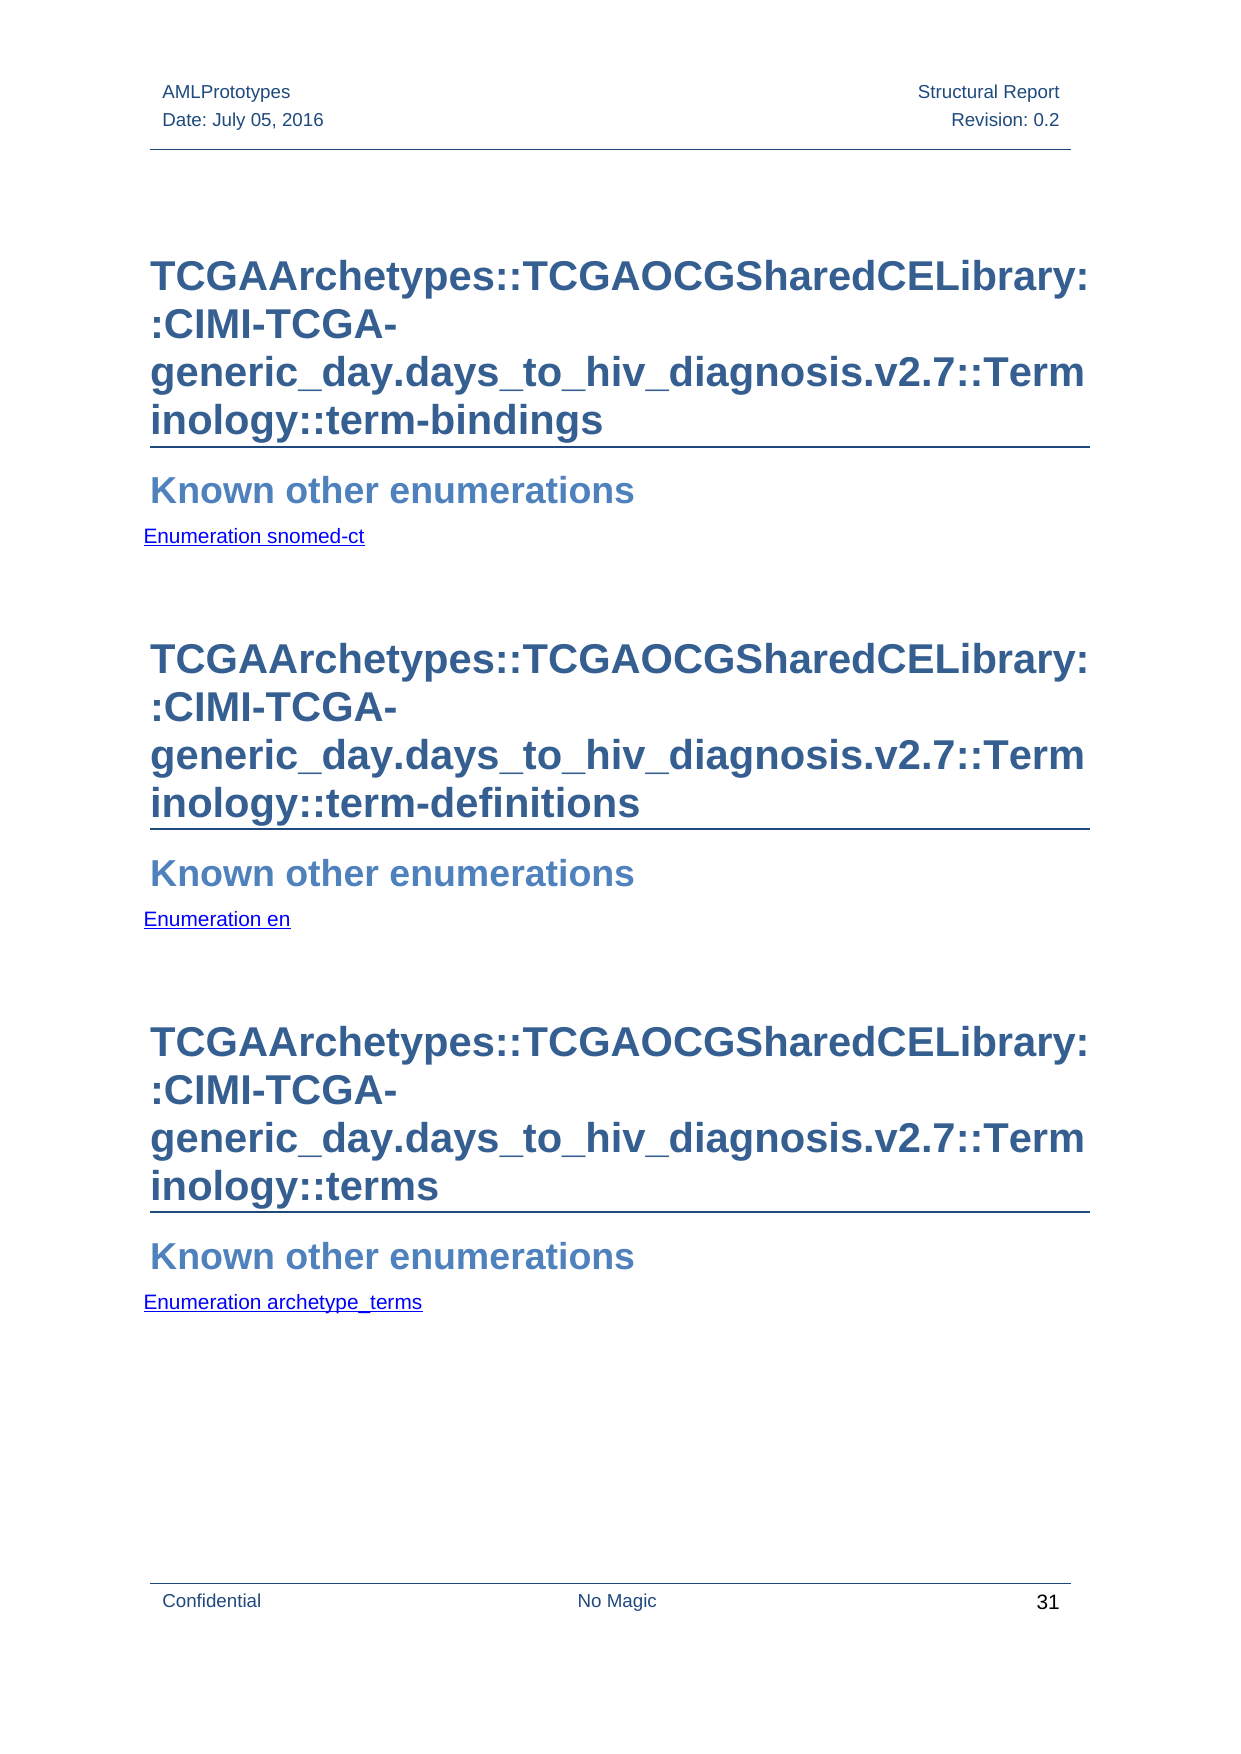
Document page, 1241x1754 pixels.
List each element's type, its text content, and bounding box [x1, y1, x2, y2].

subtitle Known other enumerations [150, 851, 1090, 894]
subtitle TCGAArchetypes::TCGAOCGSharedCELibrary::CIMI-TCGA-generic_day.days_to_hiv_diagnosis.v2.7::Terminology::term-bindings [150, 252, 1090, 446]
subtitle TCGAArchetypes::TCGAOCGSharedCELibrary::CIMI-TCGA-generic_day.days_to_hiv_diagnosis.v2.7::Terminology::terms [150, 1017, 1090, 1211]
text Enumeration archetype_terms [143, 1289, 1090, 1313]
text Enumeration snomed-ct [143, 524, 1090, 548]
subtitle Known other enumerations [150, 468, 1090, 512]
text Enumeration en [143, 907, 1090, 931]
subtitle TCGAArchetypes::TCGAOCGSharedCELibrary::CIMI-TCGA-generic_day.days_to_hiv_diagnosis.v2.7::Terminology::term-definitions [150, 634, 1090, 828]
subtitle Known other enumerations [150, 1234, 1090, 1277]
